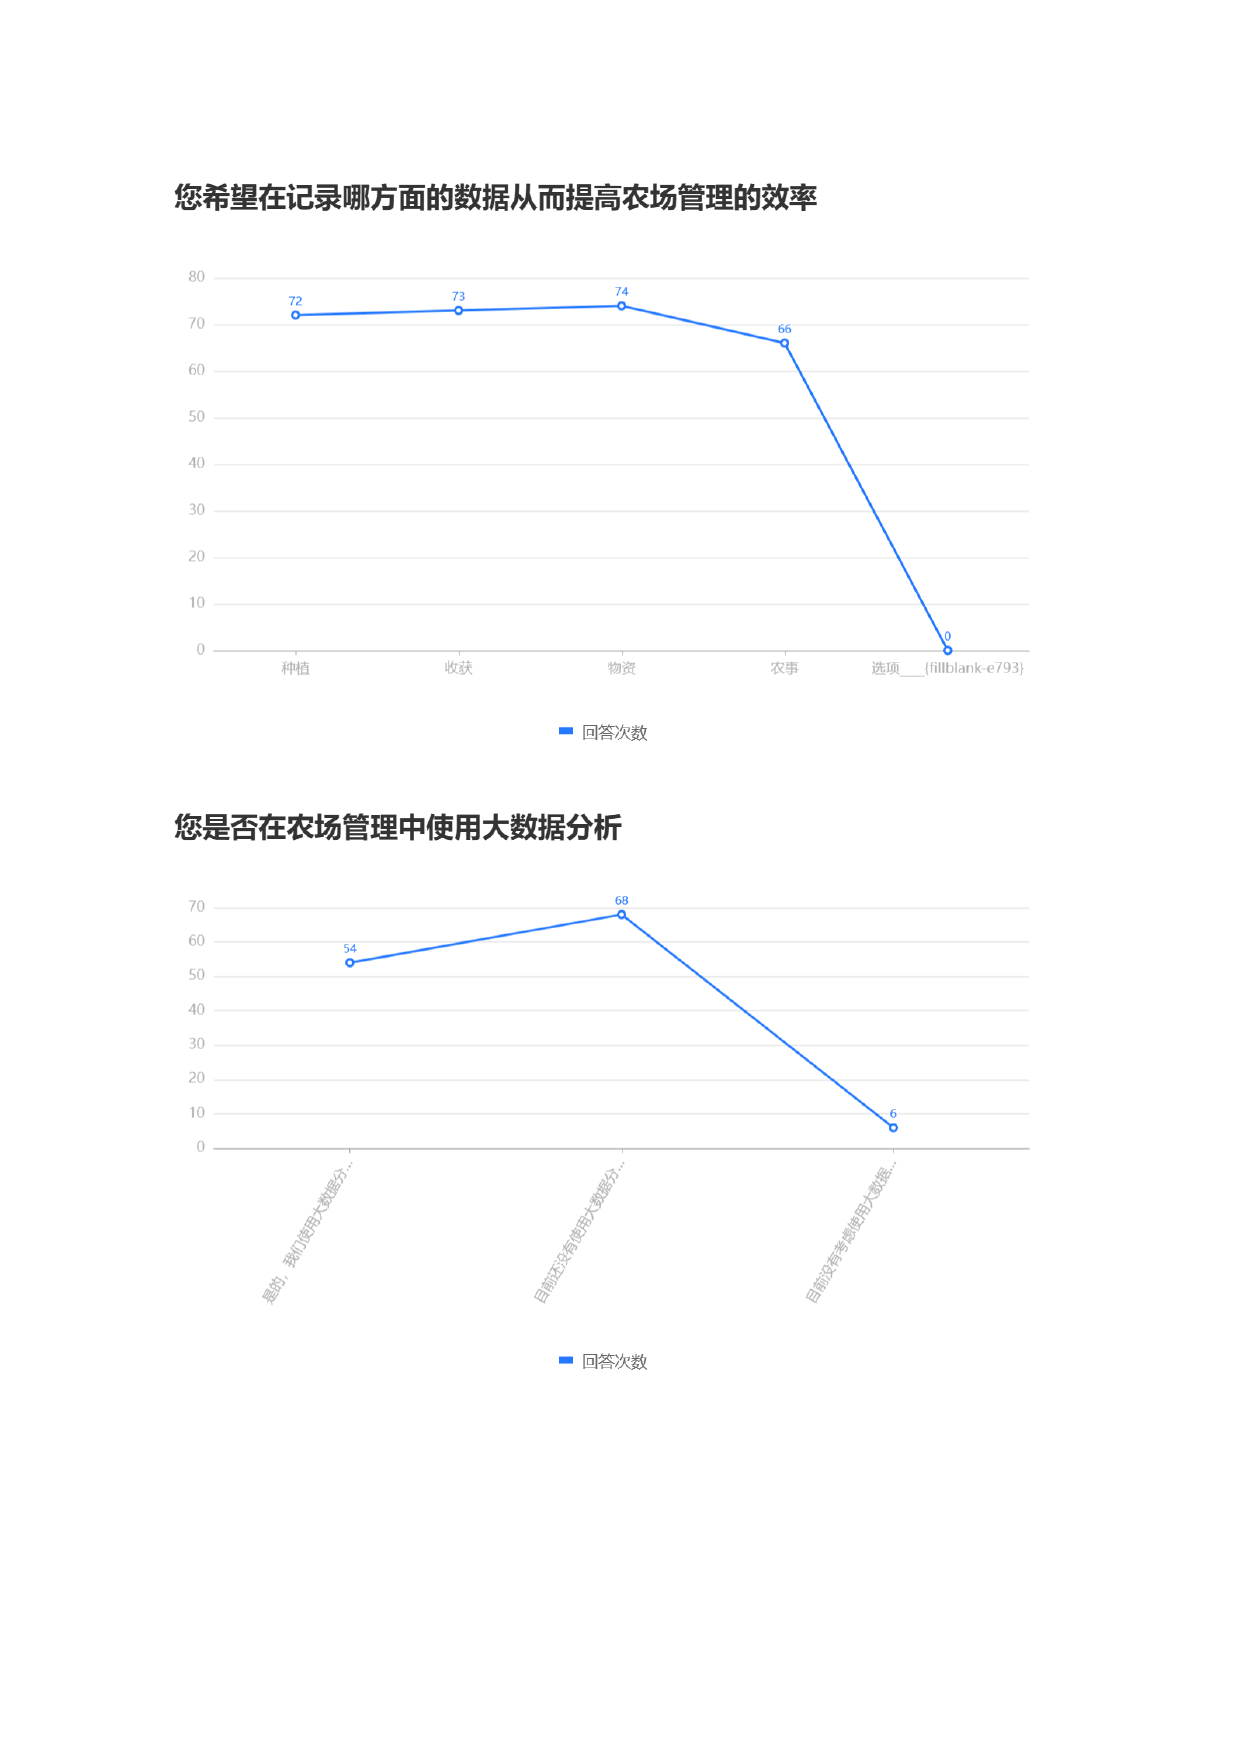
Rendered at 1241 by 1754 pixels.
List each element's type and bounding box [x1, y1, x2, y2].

picture [150, 150, 1091, 1409]
